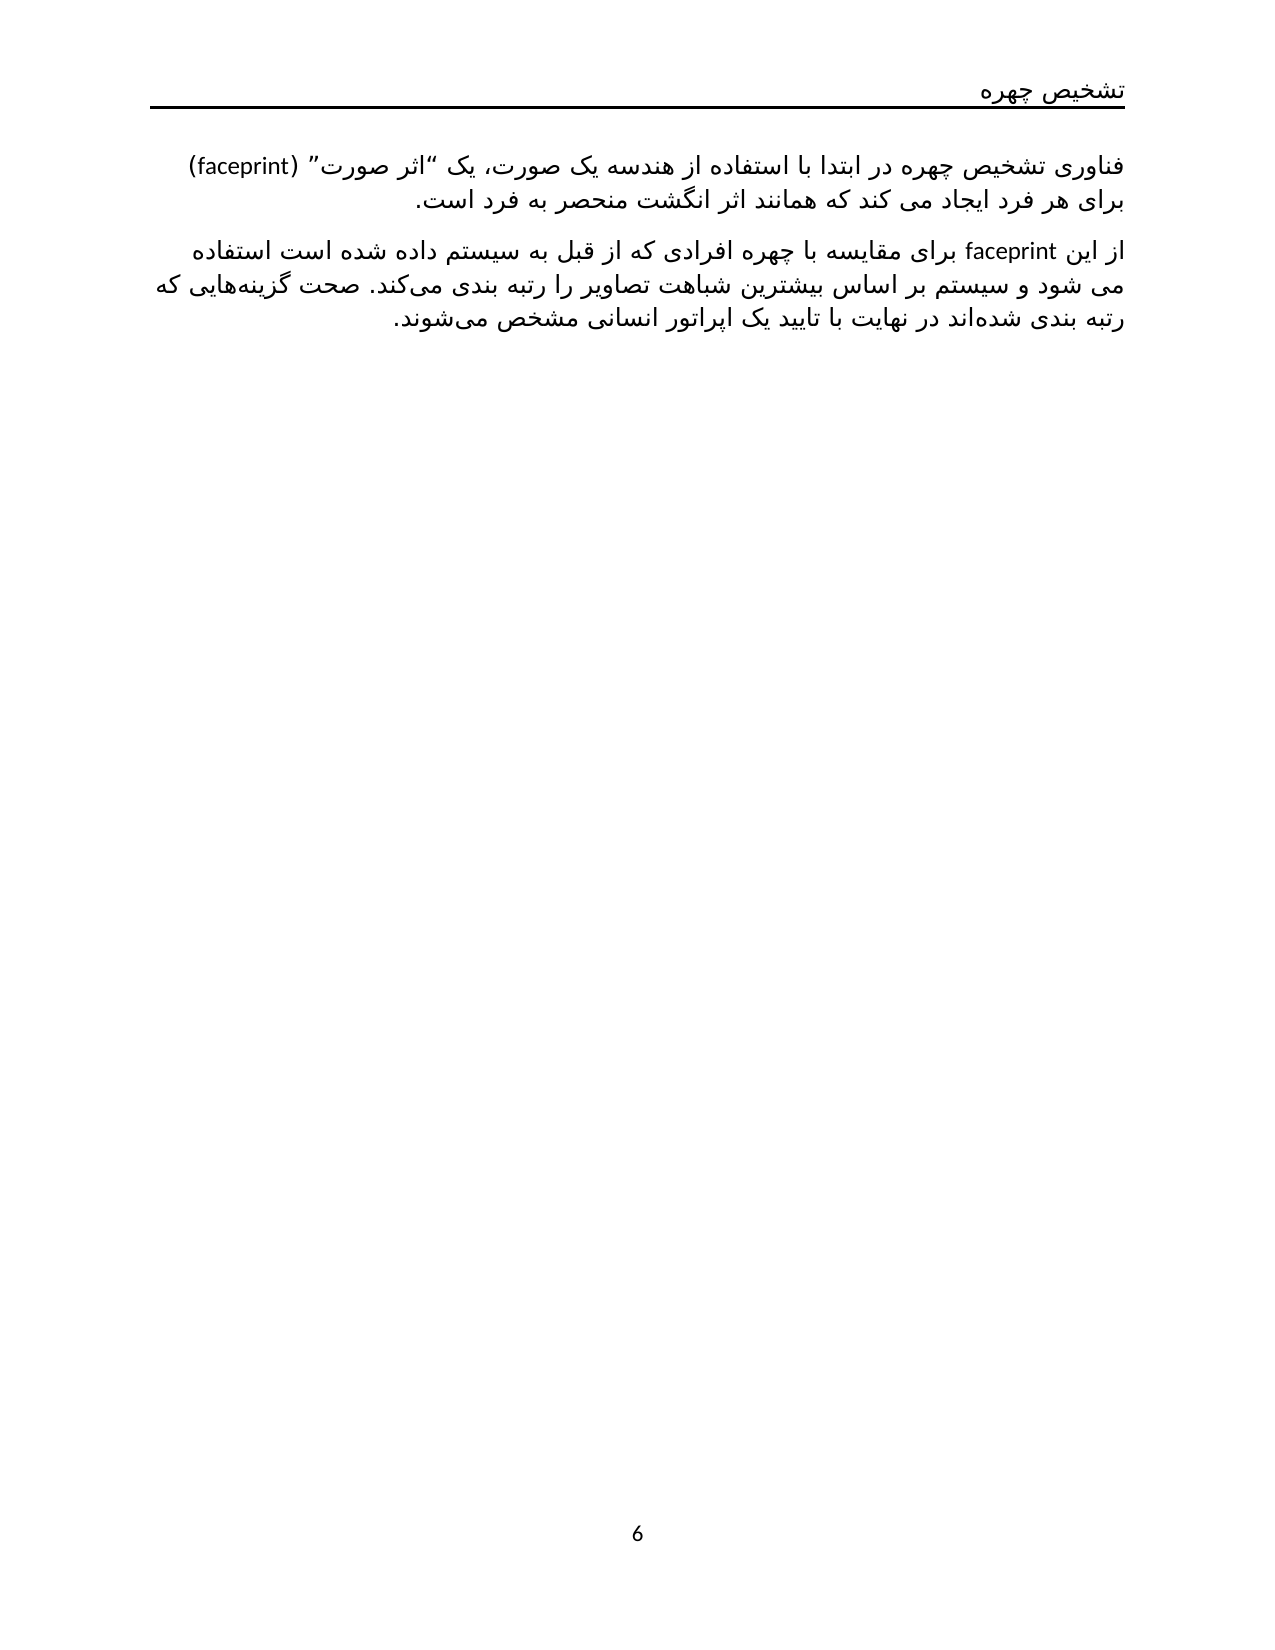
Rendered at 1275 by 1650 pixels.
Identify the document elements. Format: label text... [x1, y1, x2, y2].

text از این faceprint برای مقایسه با چهره افرادی که از قبل به سیستم داده شده است استفاده می شود و سیستم بر اساس بیشترین شباهت تصاویر را رتبه بندی می‌کند. صحت گزینه‌هایی که رتبه بندی شده‌اند در نهایت با تایید یک اپراتور انسانی مشخص می‌شوند. [150, 235, 1125, 333]
text فناوری تشخیص چهره در ابتدا با استفاده از هندسه یک صورت، یک “اثر صورت” (faceprint) برای هر فرد ایجاد می کند که همانند اثر انگشت منحصر به فرد است. [150, 150, 1125, 214]
